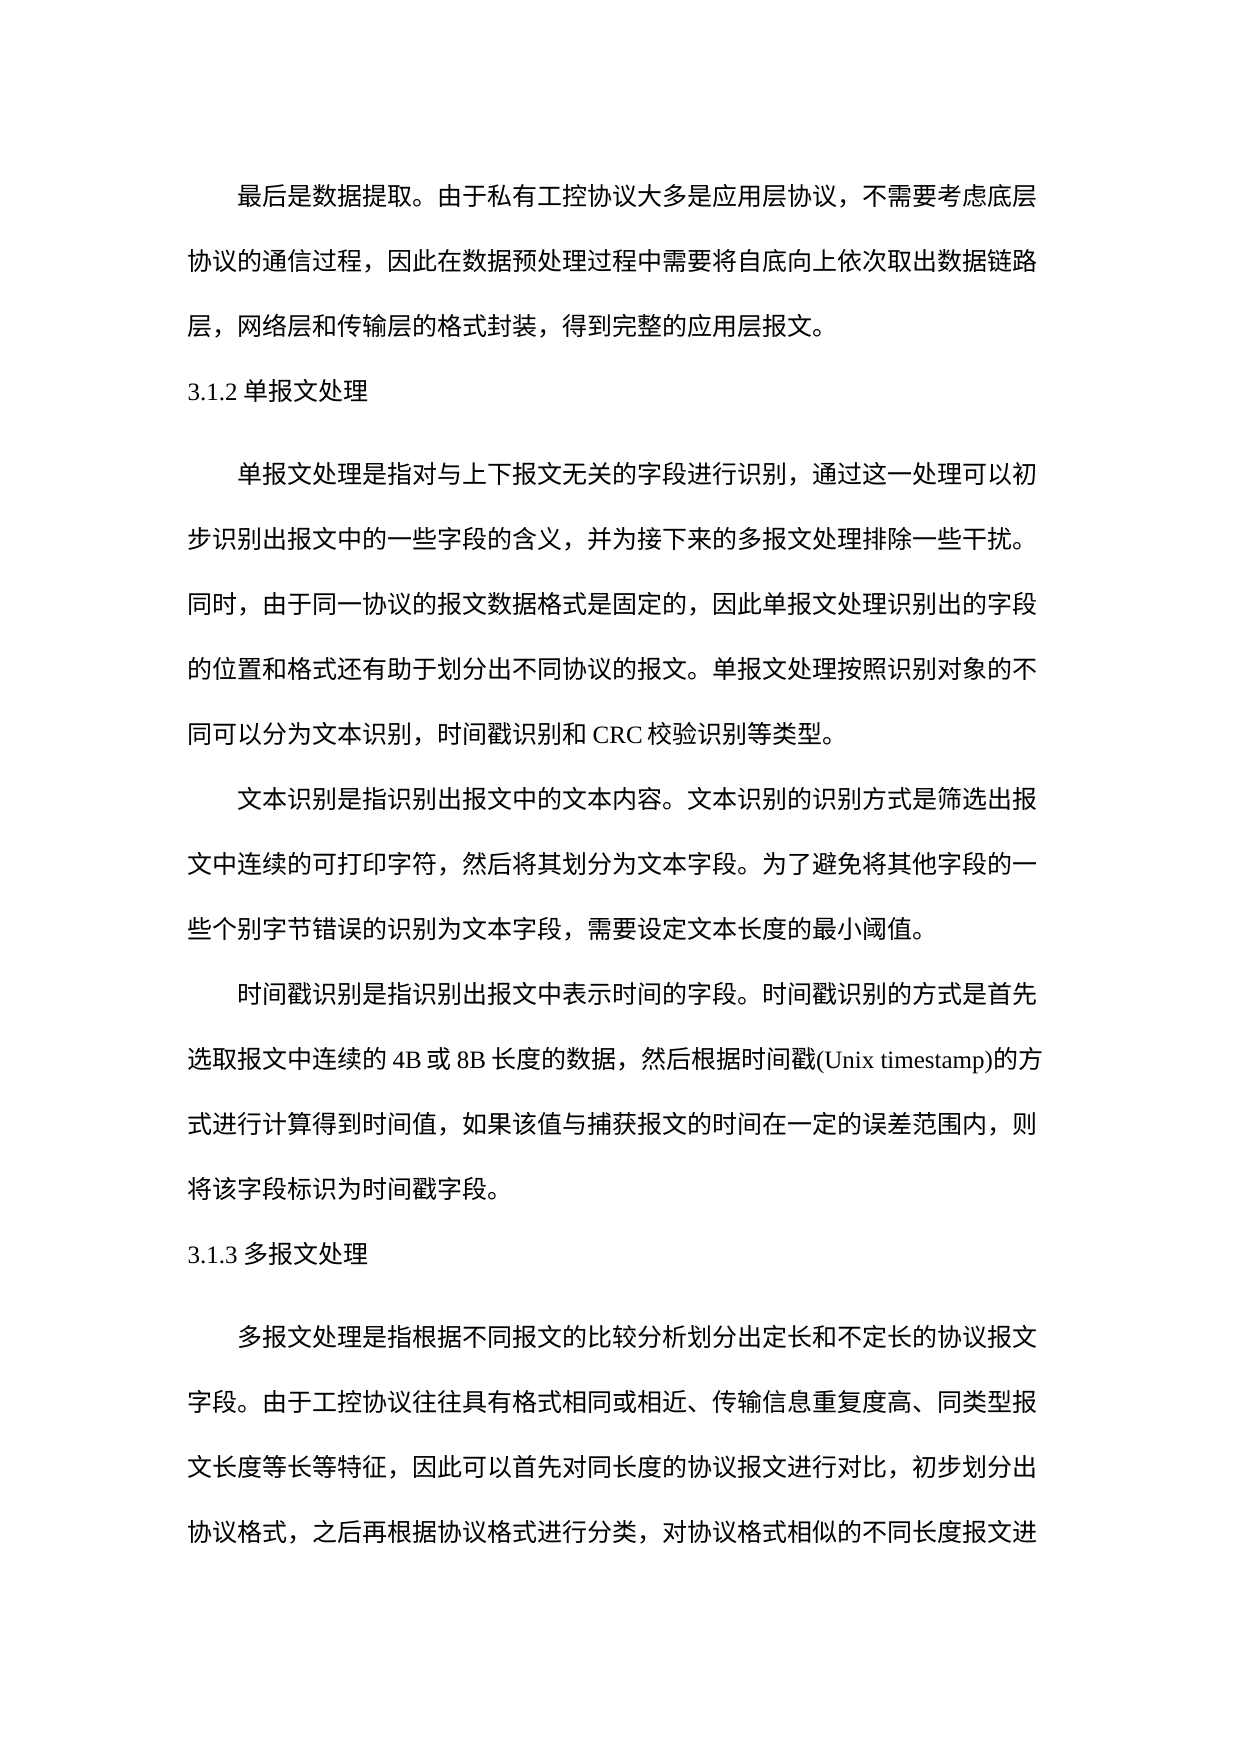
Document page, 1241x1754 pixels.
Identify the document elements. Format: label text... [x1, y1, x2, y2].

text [187, 1303, 1053, 1563]
text 文本识别是指识别出报文中的文本内容。文本识别的识别方式是筛选出报文中连续的可打印字符，然后将其划分为文本字段。为了避免将其他字段的一些个别字节错误的识别为文本字段，需要设定文本长度的最小阈值。 [187, 765, 1053, 960]
text 3.1.3 多报文处理 [187, 1220, 1053, 1285]
text 最后是数据提取。由于私有工控协议大多是应用层协议，不需要考虑底层协议的通信过程，因此在数据预处理过程中需要将自底向上依次取出数据链路层，网络层和传输层的格式封装，得到完整的应用层报文。 [187, 162, 1053, 357]
text 单报文处理是指对与上下报文无关的字段进行识别，通过这一处理可以初步识别出报文中的一些字段的含义，并为接下来的多报文处理排除一些干扰。同时，由于同一协议的报文数据格式是固定的，因此单报文处理识别出的字段的位置和格式还有助于划分出不同协议的报文。单报文处理按照识别对象的不同可以分为文本识别，时间戳识别和CRC校验识别等类型。 [187, 440, 1053, 765]
text 时间戳识别是指识别出报文中表示时间的字段。时间戳识别的方式是首先选取报文中连续的4B或8B长度的数据，然后根据时间戳(Unix timestamp)的方式进行计算得到时间值，如果该值与捕获报文的时间在一定的误差范围内，则将该字段标识为时间戳字段。 [187, 960, 1053, 1220]
text 3.1.2 单报文处理 [187, 357, 1053, 422]
